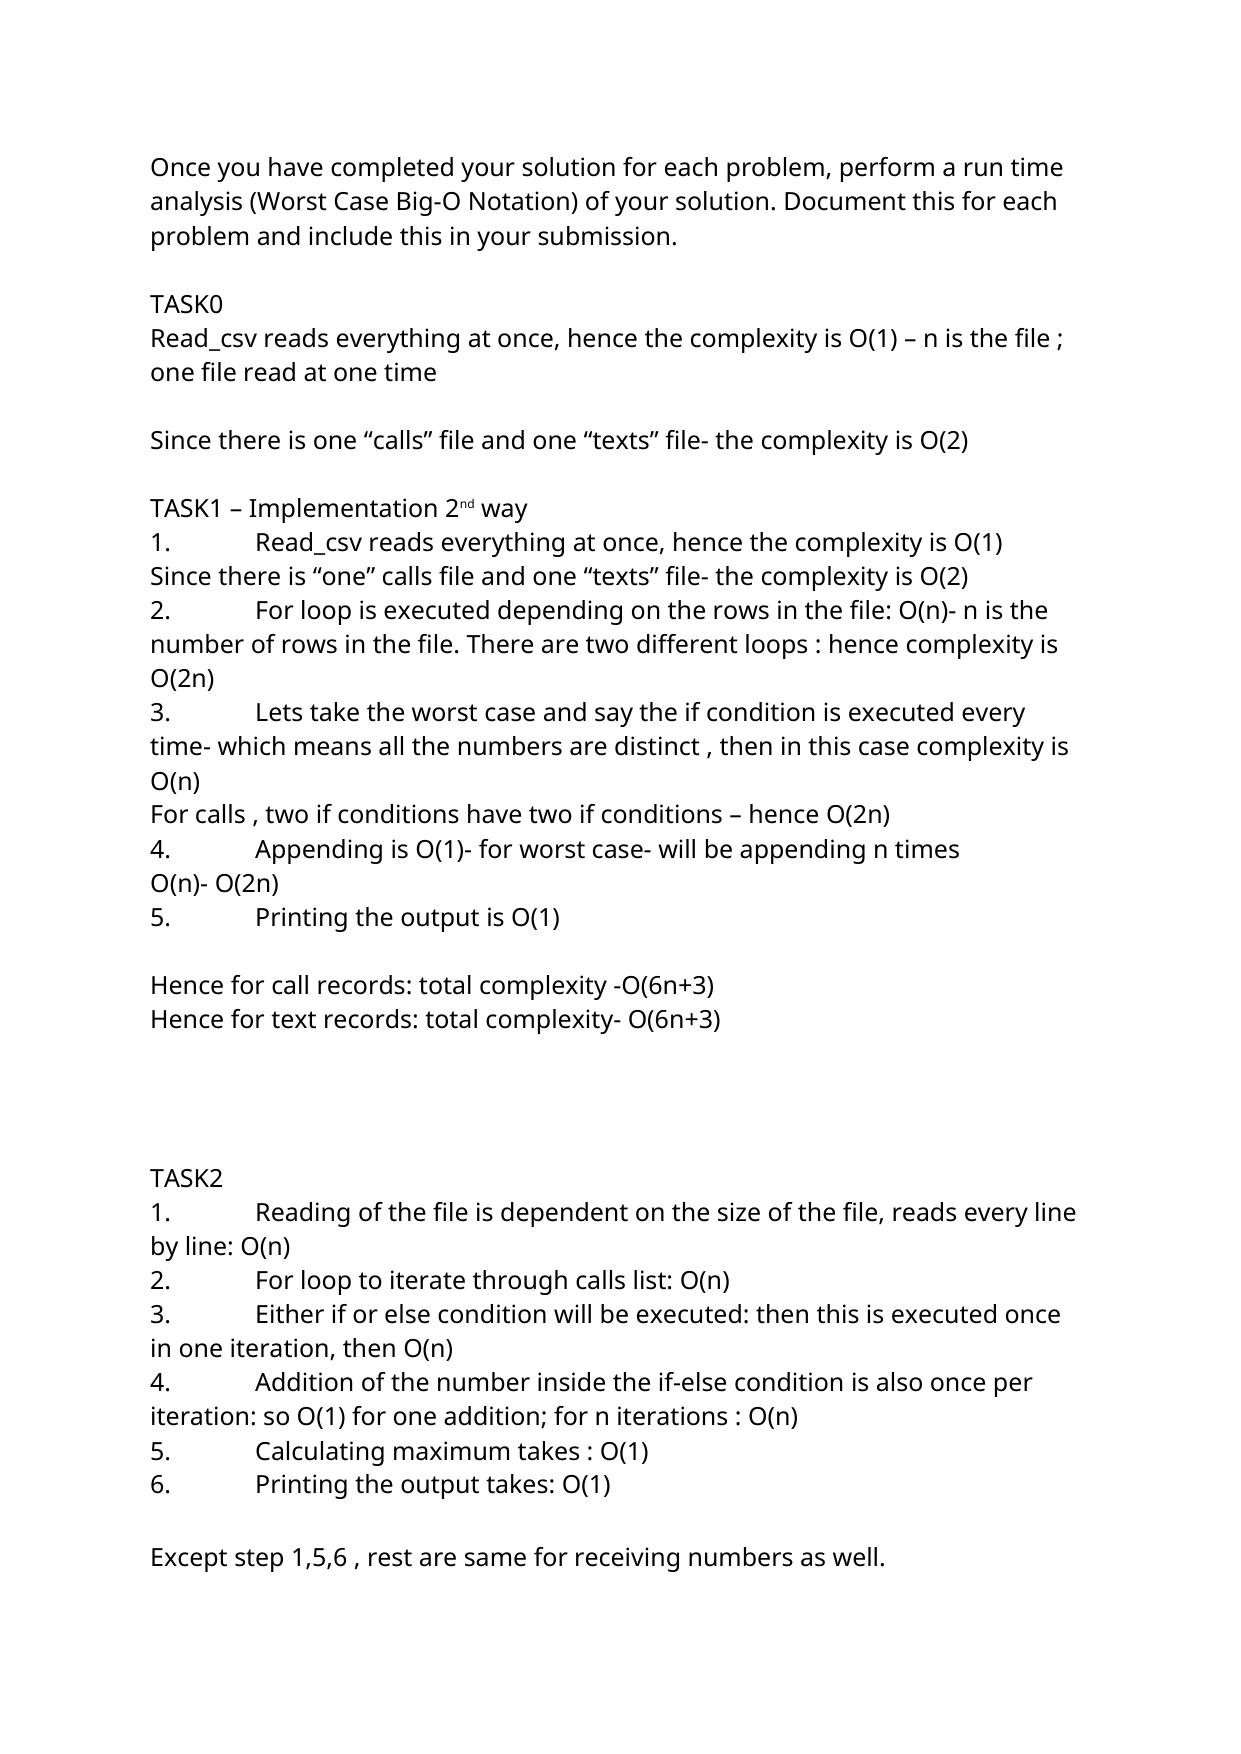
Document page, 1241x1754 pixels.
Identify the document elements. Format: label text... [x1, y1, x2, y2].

text TASK2 [150, 1161, 1090, 1195]
text Once you have completed your solution for each problem, perform a run time analysis (Worst Case Big-O Notation) of your solution. Document this for each problem and include this in your submission. [150, 150, 1090, 252]
text 3. Either if or else condition will be executed: then this is executed once in one iteration, then O(n) [150, 1297, 1090, 1365]
text TASK0 [150, 286, 1090, 320]
text Read_csv reads everything at once, hence the complexity is O(1) – n is the file ; one file read at one time [150, 320, 1090, 388]
text Hence for text records: total complexity- O(6n+3) [150, 1002, 1090, 1036]
text 1. Reading of the file is dependent on the size of the file, reads every line by line: O(n) [150, 1195, 1090, 1263]
text TASK1 – Implementation 2nd way [150, 491, 1090, 525]
text Hence for call records: total complexity -O(6n+3) [150, 967, 1090, 1002]
text 6. Printing the output takes: O(1) [150, 1467, 1090, 1501]
text 2. For loop to iterate through calls list: O(n) [150, 1263, 1090, 1297]
text 4. Addition of the number inside the if-else condition is also once per iteration: so O(1) for one addition; for n iterations : O(n) [150, 1365, 1090, 1433]
text Since there is “one” calls file and one “texts” file- the complexity is O(2) [150, 559, 1090, 593]
text O(n)- O(2n) [150, 865, 1090, 899]
text 1. Read_csv reads everything at once, hence the complexity is O(1) [150, 525, 1090, 559]
text 4. Appending is O(1)- for worst case- will be appending n times [150, 831, 1090, 865]
text For calls , two if conditions have two if conditions – hence O(2n) [150, 797, 1090, 831]
text 2. For loop is executed depending on the rows in the file: O(n)- n is the number of rows in the file. There are two different loops : hence complexity is O(2n) [150, 593, 1090, 695]
text 5. Calculating maximum takes : O(1) [150, 1433, 1090, 1467]
text 5. Printing the output is O(1) [150, 899, 1090, 933]
text Except step 1,5,6 , rest are same for receiving numbers as well. [150, 1540, 1090, 1574]
text 3. Lets take the worst case and say the if condition is executed every time- which means all the numbers are distinct , then in this case complexity is O(n) [150, 695, 1090, 797]
text Since there is one “calls” file and one “texts” file- the complexity is O(2) [150, 422, 1090, 457]
